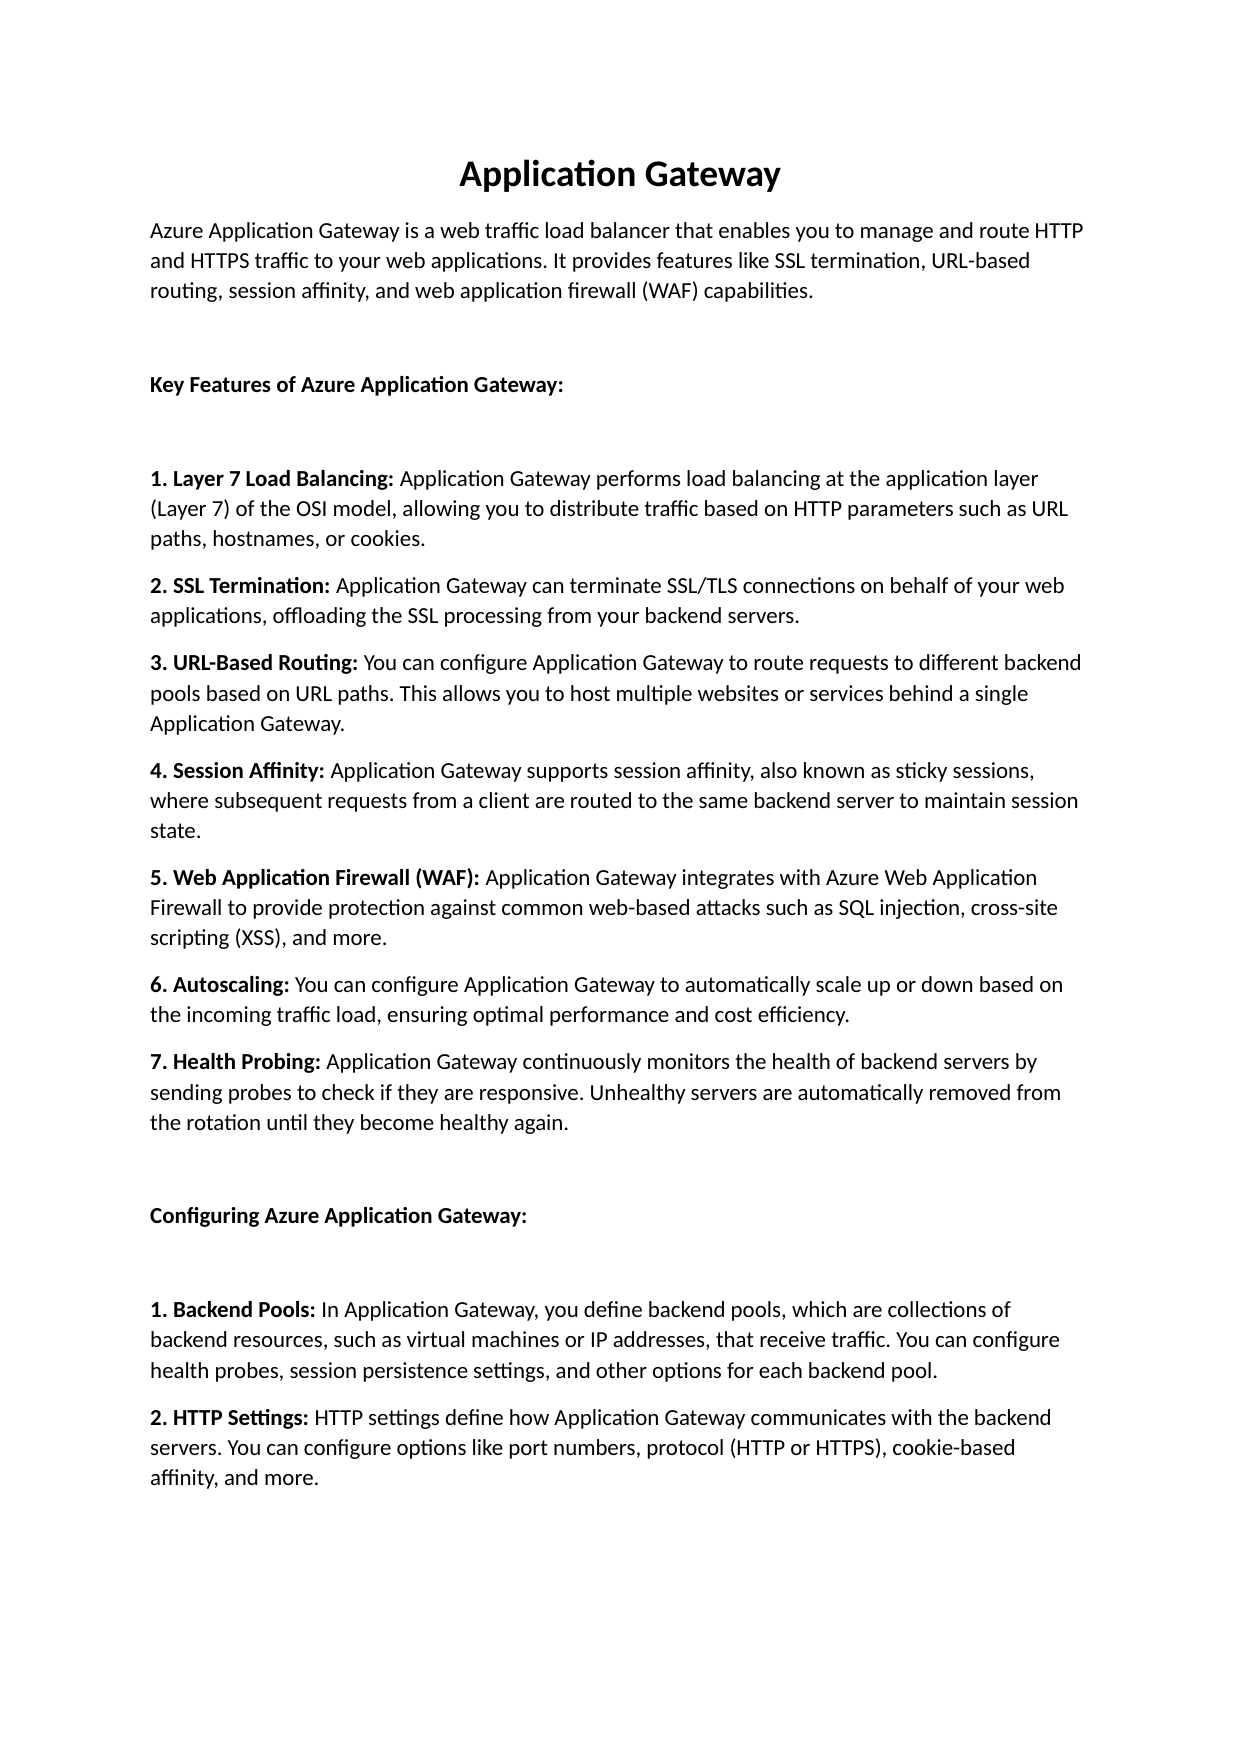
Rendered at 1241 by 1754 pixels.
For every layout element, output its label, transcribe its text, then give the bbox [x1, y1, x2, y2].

text 3. URL-Based Routing: You can configure Application Gateway to route requests to different backend pools based on URL paths. This allows you to host multiple websites or services behind a single Application Gateway. [150, 648, 1090, 737]
text Configuring Azure Application Gateway: [150, 1202, 1090, 1229]
text 4. Session Affinity: Application Gateway supports session affinity, also known as sticky sessions, where subsequent requests from a client are routed to the same backend server to maintain session state. [150, 756, 1090, 844]
text 2. HTTP Settings: HTTP settings define how Application Gateway communicates with the backend servers. You can configure options like port numbers, protocol (HTTP or HTTPS), cookie-based affinity, and more. [150, 1403, 1090, 1491]
text 1. Layer 7 Load Balancing: Application Gateway performs load balancing at the application layer (Layer 7) of the OSI model, allowing you to distribute traffic based on HTTP parameters such as URL paths, hostnames, or cookies. [150, 464, 1090, 552]
text Azure Application Gateway is a web traffic load balancer that enables you to manage and route HTTP and HTTPS traffic to your web applications. It provides features like SSL termination, URL-based routing, session affinity, and web application firewall (WAF) capabilities. [150, 216, 1090, 304]
text 7. Health Probing: Application Gateway continuously monitors the health of backend servers by sending probes to check if they are responsive. Unhealthy servers are automatically removed from the rotation until they become healthy again. [150, 1047, 1090, 1136]
text 6. Autoscaling: You can configure Application Gateway to automatically scale up or down based on the incoming traffic load, ensuring optimal performance and cost efficiency. [150, 970, 1090, 1028]
text Application Gateway [150, 150, 1090, 196]
text 5. Web Application Firewall (WAF): Application Gateway integrates with Azure Web Application Firewall to provide protection against common web-based attacks such as SQL injection, cross-site scripting (XSS), and more. [150, 863, 1090, 951]
text 2. SSL Termination: Application Gateway can terminate SSL/TLS connections on behalf of your web applications, offloading the SSL processing from your backend servers. [150, 571, 1090, 629]
text 1. Backend Pools: In Application Gateway, you define backend pools, which are collections of backend resources, such as virtual machines or IP addresses, that receive traffic. You can configure health probes, session persistence settings, and other options for each backend pool. [150, 1295, 1090, 1384]
text Key Features of Azure Application Gateway: [150, 370, 1090, 398]
